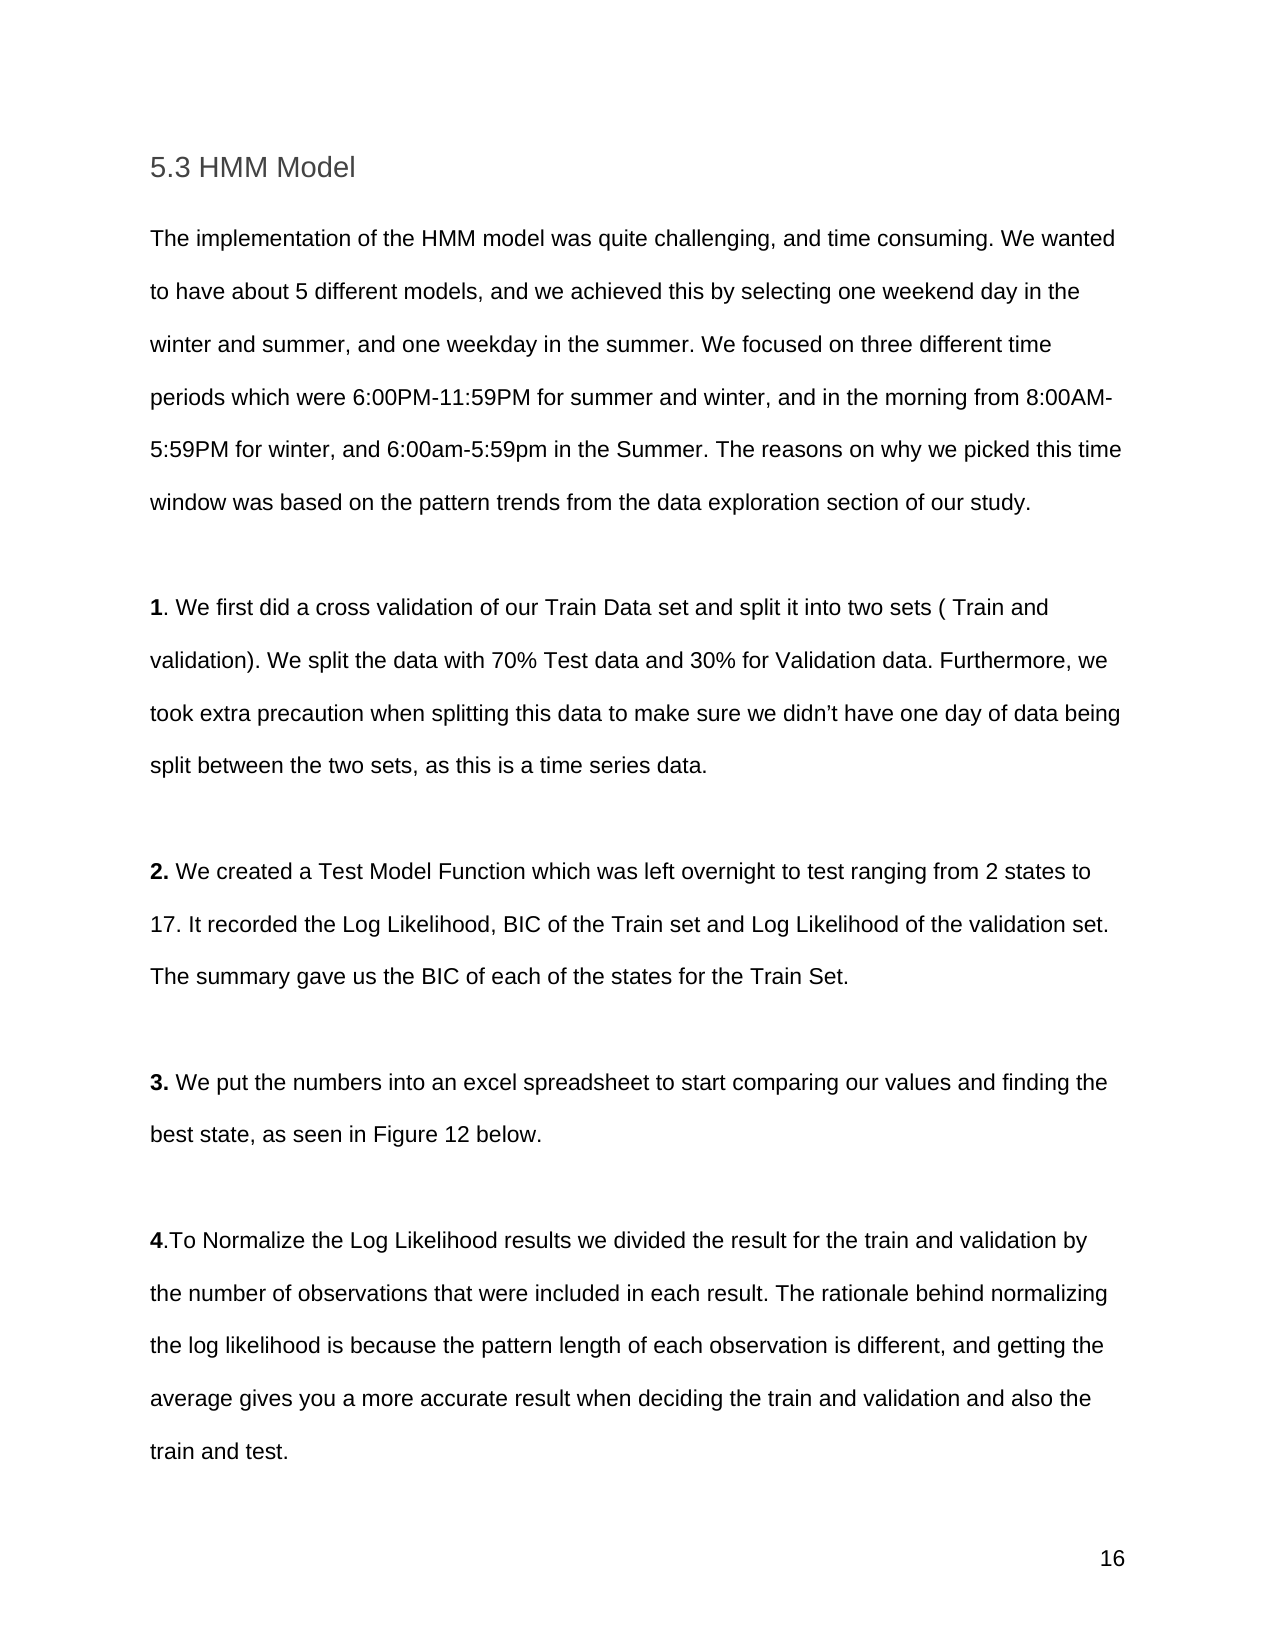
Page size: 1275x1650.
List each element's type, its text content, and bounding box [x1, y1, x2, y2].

text 1. We first did a cross validation of our Train Data set and split it into two sets ( Train and [150, 594, 1125, 621]
text 2. We created a Test Model Function which was left overnight to test ranging from 2 states to 17. It recorded the Log Likelihood, BIC of the Train set and Log Likelihood of the validation set. The summary gave us the BIC of each of the states for the Train Set. [150, 858, 1125, 990]
text validation). We split the data with 70% Test data and 30% for Validation data. Furthermore, we took extra precaution when splitting this data to make sure we didn’t have one day of data being split between the two sets, as this is a time series data. [150, 647, 1125, 779]
text The implementation of the HMM model was quite challenging, and time consuming. We wanted to have about 5 different models, and we achieved this by selecting one weekend day in the winter and summer, and one weekday in the summer. We focused on three different time periods which were 6:00PM-11:59PM for summer and winter, and in the morning from 8:00AM-5:59PM for winter, and 6:00am-5:59pm in the Summer. The reasons on why we picked this time window was based on the pattern trends from the data exploration section of our study. [150, 225, 1125, 515]
subtitle 5.3 HMM Model [150, 150, 1125, 183]
text 3. We put the numbers into an excel spreadsheet to start comparing our values and finding the best state, as seen in Figure 12 below. [150, 1069, 1125, 1148]
text 4.To Normalize the Log Likelihood results we divided the result for the train and validation by the number of observations that were included in each result. The rationale behind normalizing the log likelihood is because the pattern length of each observation is different, and getting the average gives you a more accurate result when deciding the train and validation and also the train and test. [150, 1227, 1125, 1464]
